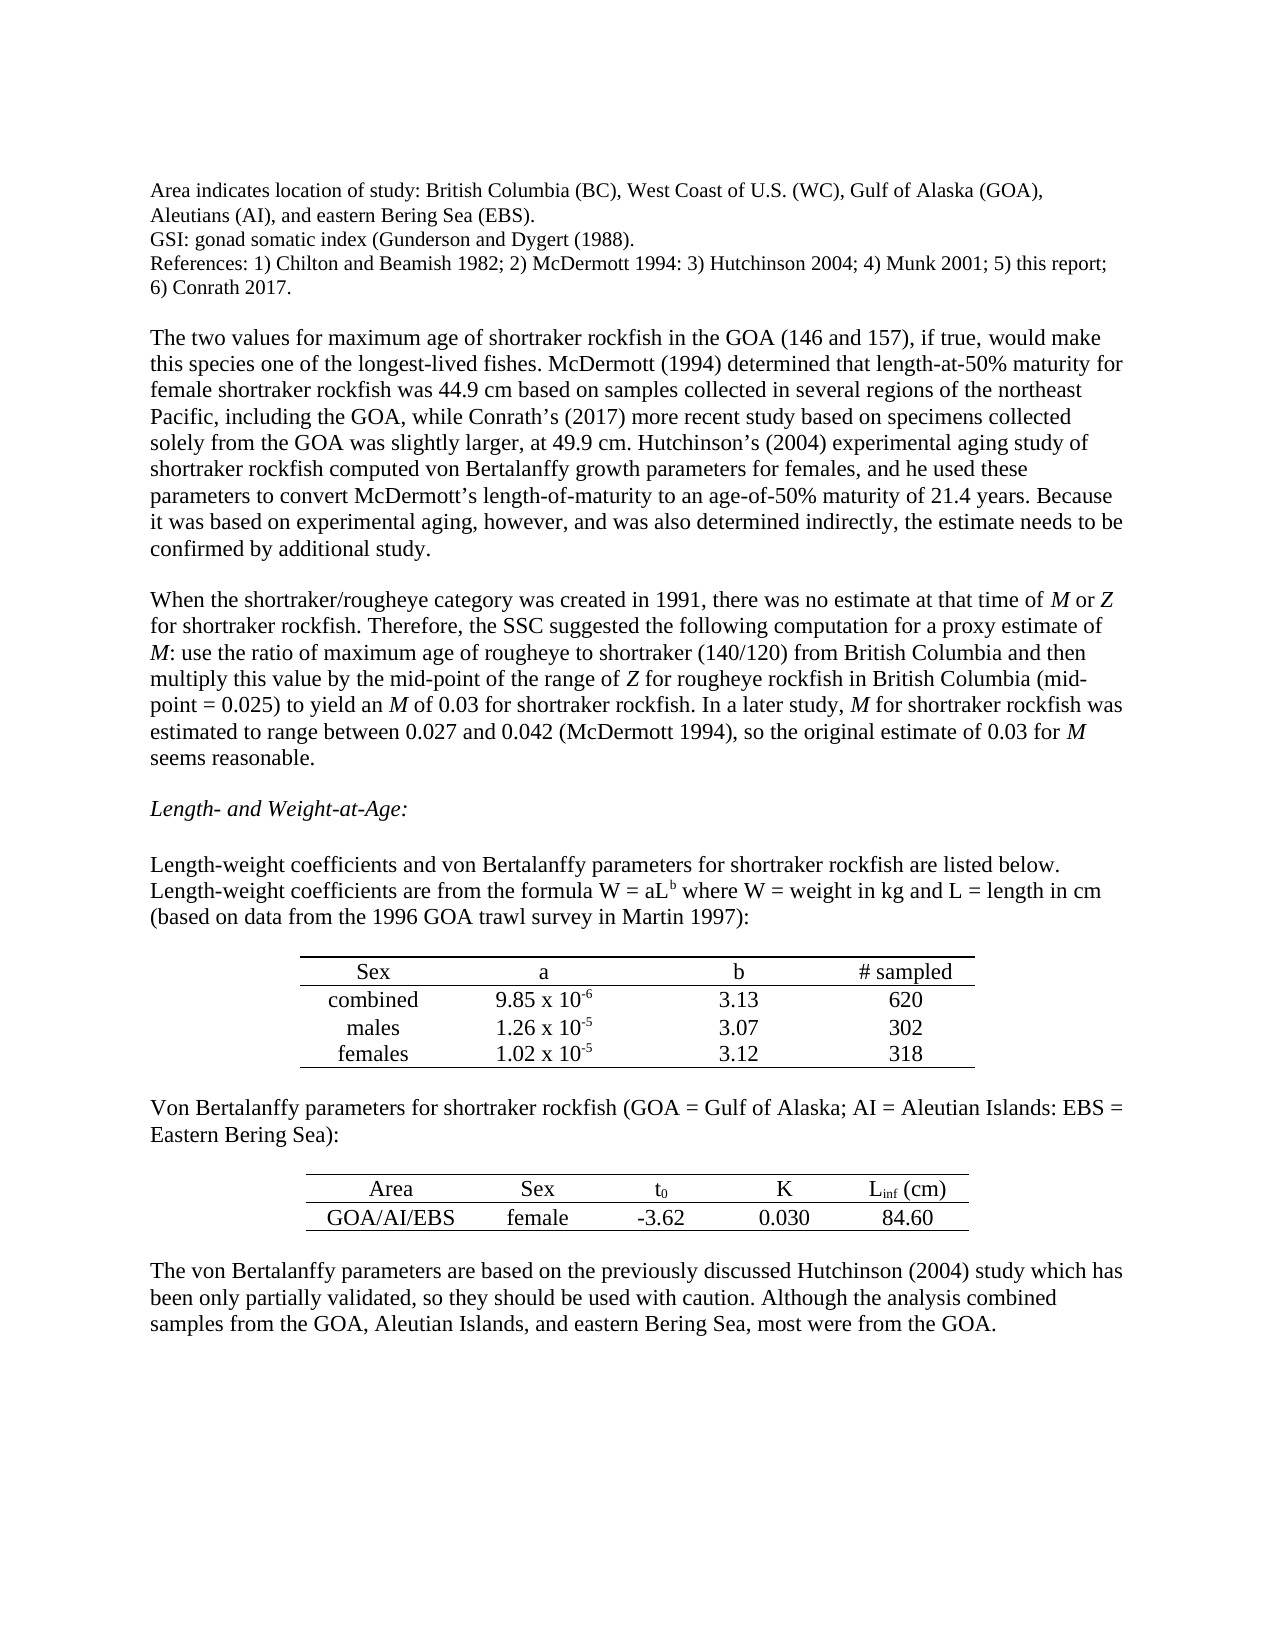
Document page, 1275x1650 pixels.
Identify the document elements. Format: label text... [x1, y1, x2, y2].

subtitle Length- and Weight-at-Age: [150, 795, 1125, 822]
table_cell females [300, 1040, 446, 1067]
table_header # sampled [836, 958, 975, 984]
table_header Linf (cm) [846, 1175, 969, 1202]
table_cell GOA/AI/EBS [306, 1203, 476, 1230]
table_cell 84.60 [846, 1203, 969, 1230]
table_cell 1.26 x 10-5 [446, 1013, 641, 1040]
table_cell males [300, 1013, 446, 1040]
table_header K [723, 1175, 846, 1202]
table_cell 1.02 x 10-5 [446, 1040, 641, 1067]
table_cell 3.13 [641, 986, 836, 1013]
table_header a [446, 958, 641, 984]
table_cell combined [300, 986, 446, 1013]
text Length-weight coefficients and von Bertalanffy parameters for shortraker rockfish are listed below. Length-weight coefficients are from the formula W = aLb where W = weight in kg and L = length in cm (based on data from the 1996 GOA trawl survey in Martin 1997): [150, 851, 1125, 930]
table_cell 3.07 [641, 1013, 836, 1040]
text Von Bertalanffy parameters for shortraker rockfish (GOA = Gulf of Alaska; AI = Aleutian Islands: EBS = Eastern Bering Sea): [150, 1094, 1125, 1147]
text References: 1) Chilton and Beamish 1982; 2) McDermott 1994: 3) Hutchinson 2004; 4) Munk 2001; 5) this report; 6) Conrath 2017. [150, 251, 1125, 299]
text The two values for maximum age of shortraker rockfish in the GOA (146 and 157), if true, would make this species one of the longest-lived fishes. McDermott (1994) determined that length-at-50% maturity for female shortraker rockfish was 44.9 cm based on samples collected in several regions of the northeast Pacific, including the GOA, while Conrath’s (2017) more recent study based on specimens collected solely from the GOA was slightly larger, at 49.9 cm. Hutchinson’s (2004) experimental aging study of shortraker rockfish computed von Bertalanffy growth parameters for females, and he used these parameters to convert McDermott’s length-of-maturity to an age-of-50% maturity of 21.4 years. Because it was based on experimental aging, however, and was also determined indirectly, the estimate needs to be confirmed by additional study. [150, 324, 1125, 561]
table_cell 3.12 [641, 1040, 836, 1067]
text When the shortraker/rougheye category was created in 1991, there was no estimate at that time of M or Z for shortraker rockfish. Therefore, the SSC suggested the following computation for a proxy estimate of M: use the ratio of maximum age of rougheye to shortraker (140/120) from British Columbia and then multiply this value by the mid-point of the range of Z for rougheye rockfish in British Columbia (mid-point = 0.025) to yield an M of 0.03 for shortraker rockfish. In a later study, M for shortraker rockfish was estimated to range between 0.027 and 0.042 (McDermott 1994), so the original estimate of 0.03 for M seems reasonable. [150, 586, 1125, 770]
table_cell female [476, 1203, 599, 1230]
table_header Sex [476, 1175, 599, 1202]
text Area indicates location of study: British Columbia (BC), West Coast of U.S. (WC), Gulf of Alaska (GOA), Aleutians (AI), and eastern Bering Sea (EBS). [150, 178, 1125, 227]
table_cell 0.030 [723, 1203, 846, 1230]
table_header Area [306, 1175, 476, 1202]
text GSI: gonad somatic index (Gunderson and Dygert (1988). [150, 227, 1125, 251]
table_cell 318 [836, 1040, 975, 1067]
table_header b [641, 958, 836, 984]
text The von Bertalanffy parameters are based on the previously discussed Hutchinson (2004) study which has been only partially validated, so they should be used with caution. Although the analysis combined samples from the GOA, Aleutian Islands, and eastern Bering Sea, most were from the GOA. [150, 1257, 1125, 1336]
table_header t0 [599, 1175, 723, 1202]
table_header Sex [300, 958, 446, 984]
table_cell 302 [836, 1013, 975, 1040]
table_cell 620 [836, 986, 975, 1013]
table_cell -3.62 [599, 1203, 723, 1230]
table_cell 9.85 x 10-6 [446, 986, 641, 1013]
